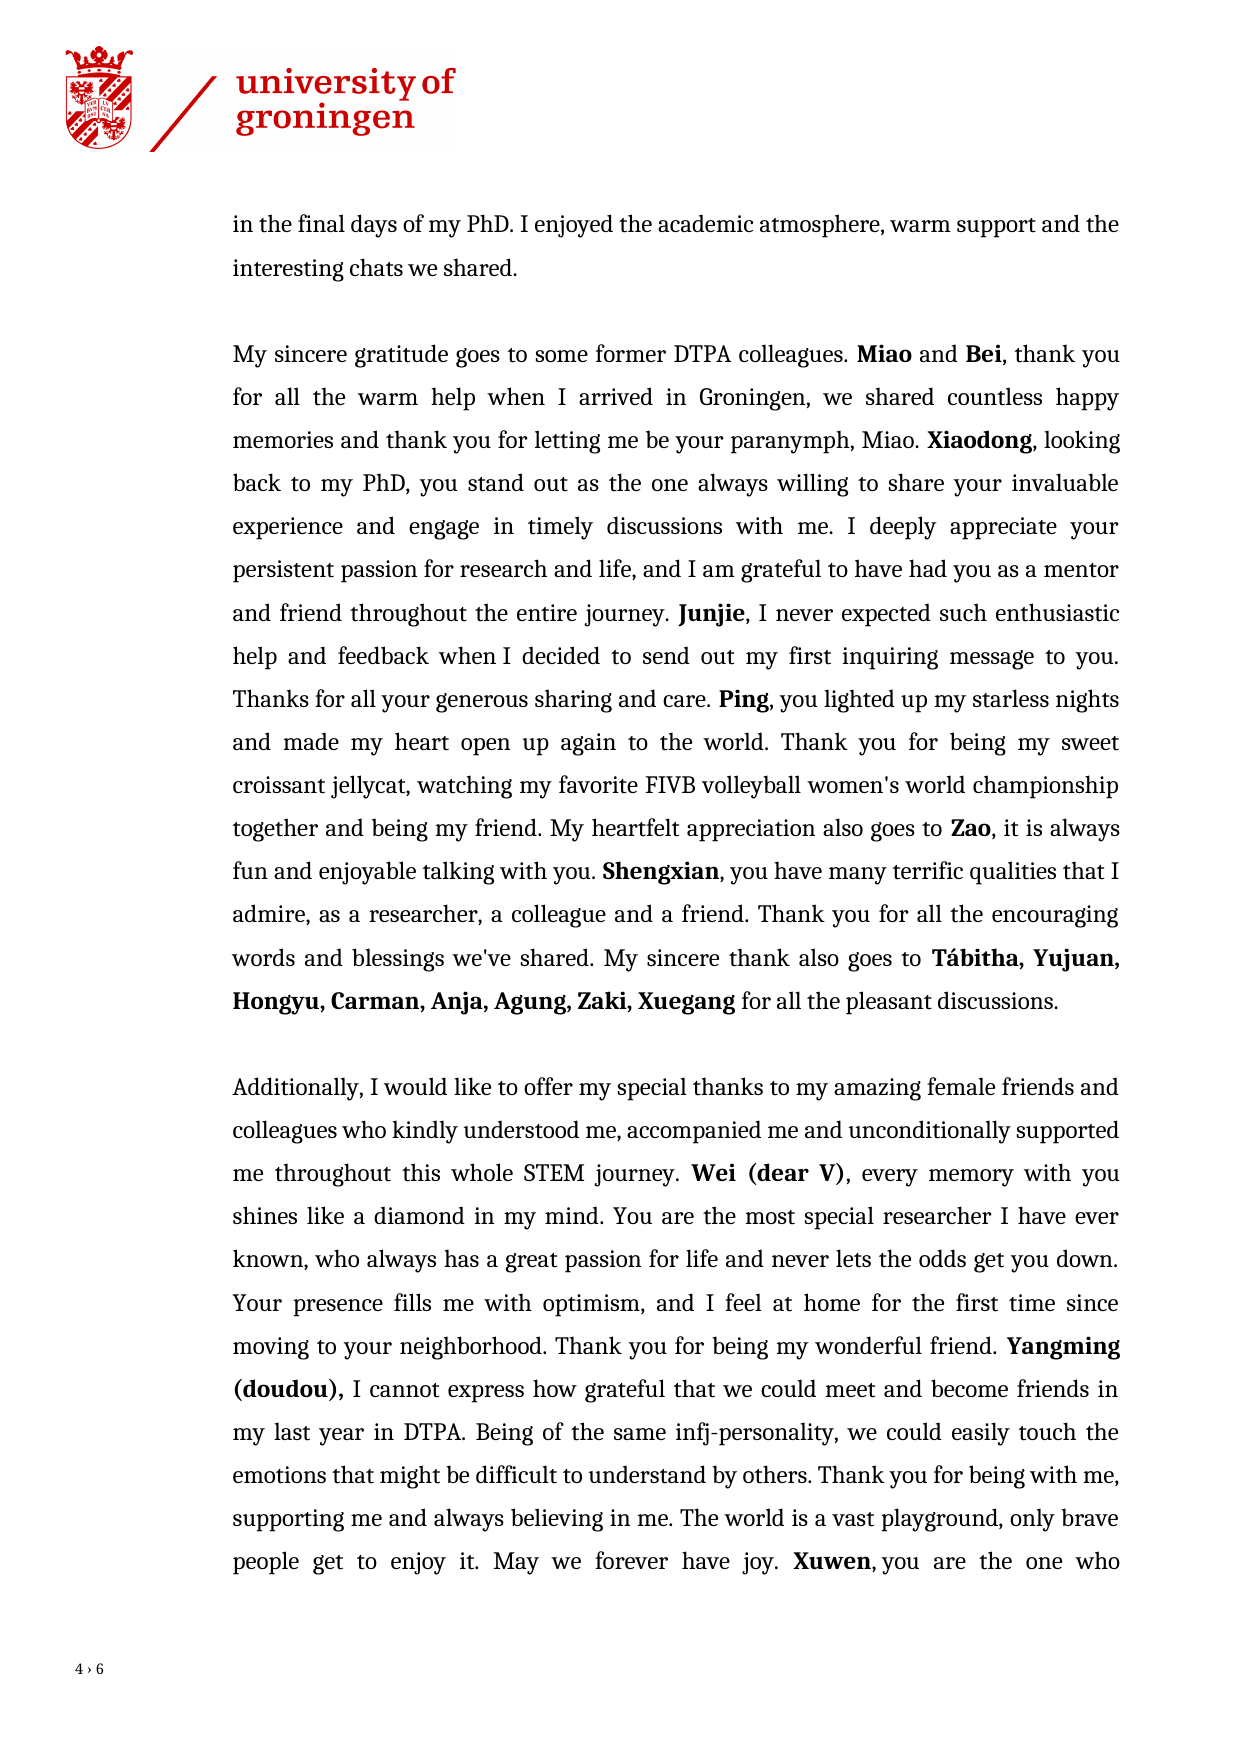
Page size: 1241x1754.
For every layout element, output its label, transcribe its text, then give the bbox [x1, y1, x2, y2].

picture [65, 46, 456, 152]
text My sincere gratitude goes to some former DTPA colleagues. Miao and Bei, thank you for all the warm help when I arrived in Groningen, we shared countless happy memories and thank you for letting me be your paranymph, Miao. Xiaodong, looking back to my PhD, you stand out as the one always willing to share your invaluable experience and engage in timely discussions with me. I deeply appreciate your persistent passion for research and life, and I am grateful to have had you as a mentor and friend throughout the entire journey. Junjie, I never expected such enthusiastic help and feedback when I decided to send out my first inquiring message to you. Thanks for all your generous sharing and care. Ping, you lighted up my starless nights and made my heart open up again to the world. Thank you for being my sweet croissant jellycat, watching my favorite FIVB volleyball women's world championship together and being my friend. My heartfelt appreciation also goes to Zao, it is always fun and enjoyable talking with you. Shengxian, you have many terrific qualities that I admire, as a researcher, a colleague and a friend. Thank you for all the encouraging words and blessings we've shared. My sincere thank also goes to Tábitha, Yujuan, Hongyu, Carman, Anja, Agung, Zaki, Xuegang for all the pleasant discussions. [232, 340, 1120, 825]
text My sincere gratitude goes to some former DTPA colleagues. Miao and Bei, thank you for all the warm help when I arrived in Groningen, we shared countless happy memories and thank you for letting me be your paranymph, Miao. Xiaodong, looking back to my PhD, you stand out as the one always willing to share your invaluable experience and engage in timely discussions with me. I deeply appreciate your persistent passion for research and life, and I am grateful to have had you as a mentor and friend throughout the entire journey. Junjie, I never expected such enthusiastic help and feedback when I decided to send out my first inquiring message to you. Thanks for all your generous sharing and care. Ping, you lighted up my starless nights and made my heart open up again to the world. Thank you for being my sweet croissant jellycat, watching my favorite FIVB volleyball women's world championship together and being my friend. My heartfelt appreciation also goes to Zao, it is always fun and enjoyable talking with you. Shengxian, you have many terrific qualities that I admire, as a researcher, a colleague and a friend. Thank you for all the encouraging words and blessings we've shared. My sincere thank also goes to Tábitha, Yujuan, Hongyu, Carman, Anja, Agung, Zaki, Xuegang for all the pleasant discussions. [232, 826, 1120, 954]
